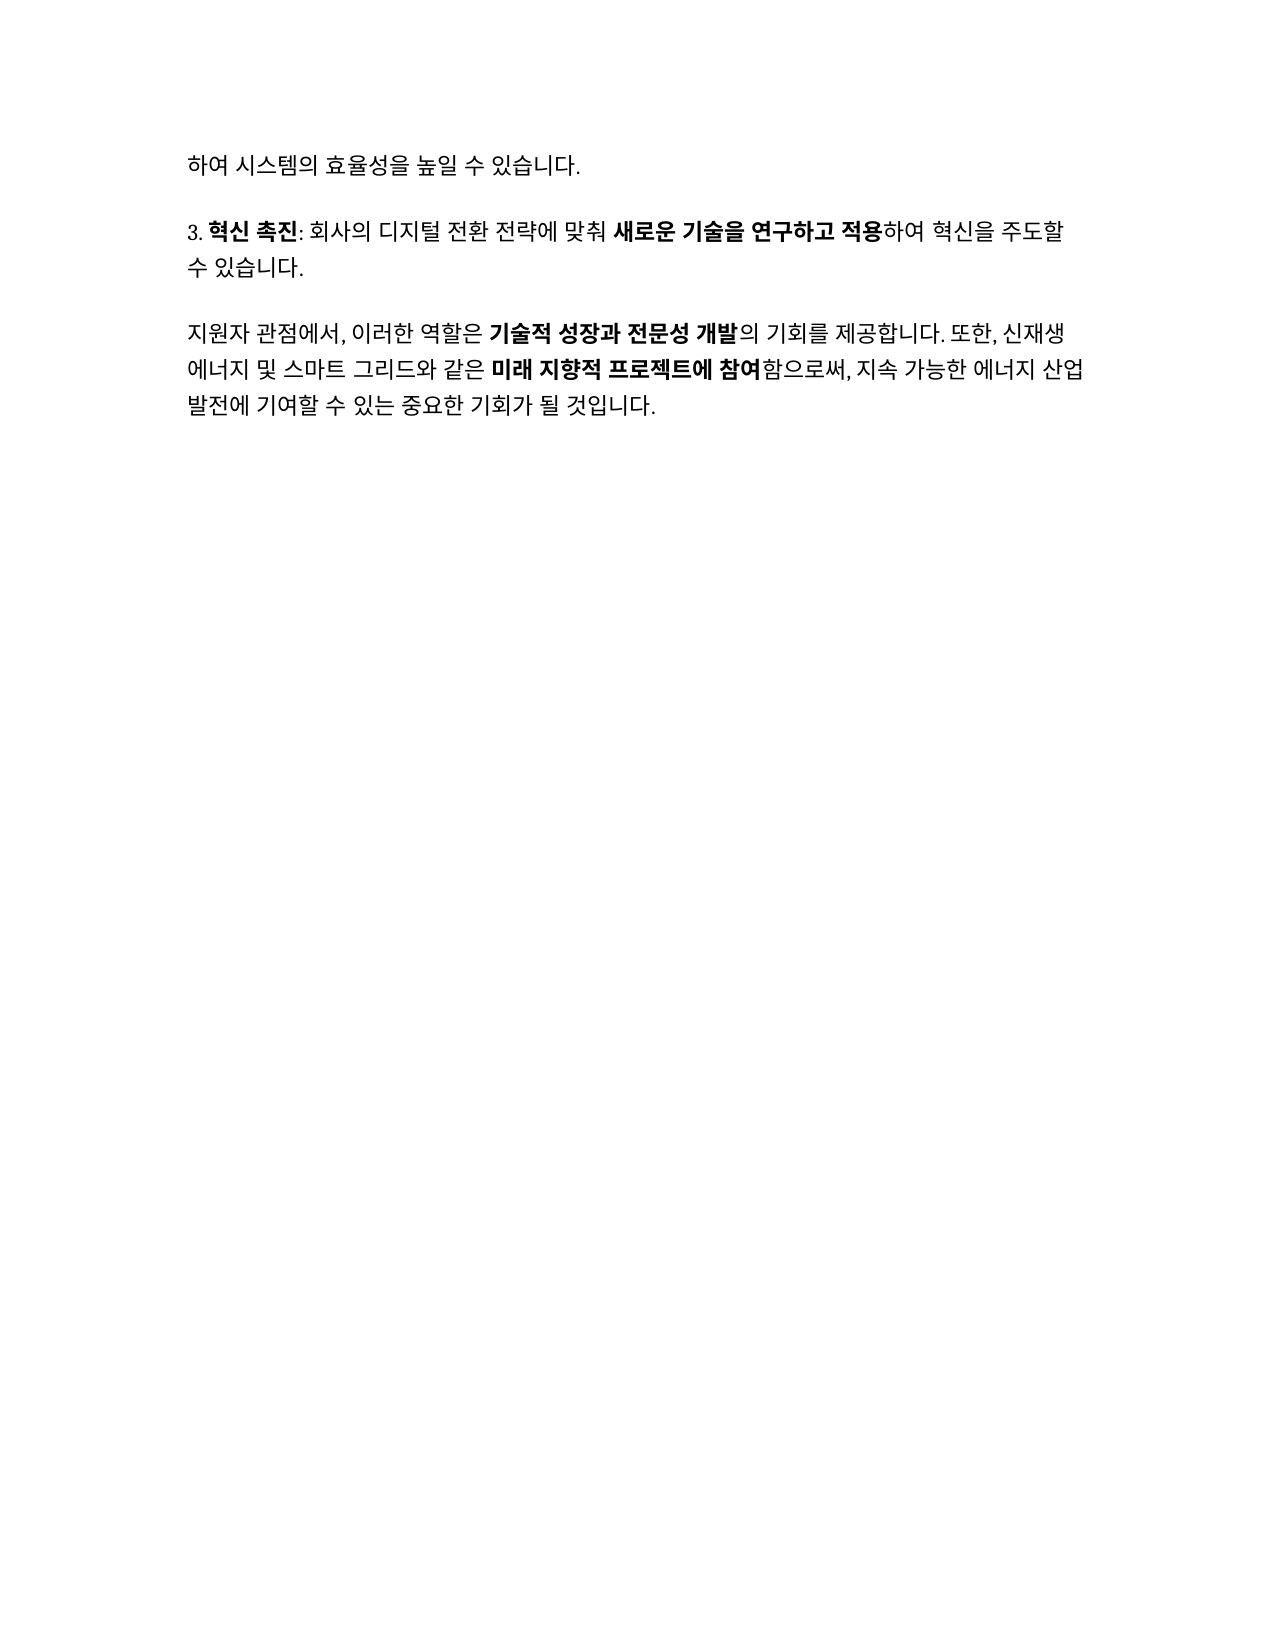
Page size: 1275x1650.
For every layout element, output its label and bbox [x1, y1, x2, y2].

text [187, 150, 1087, 421]
